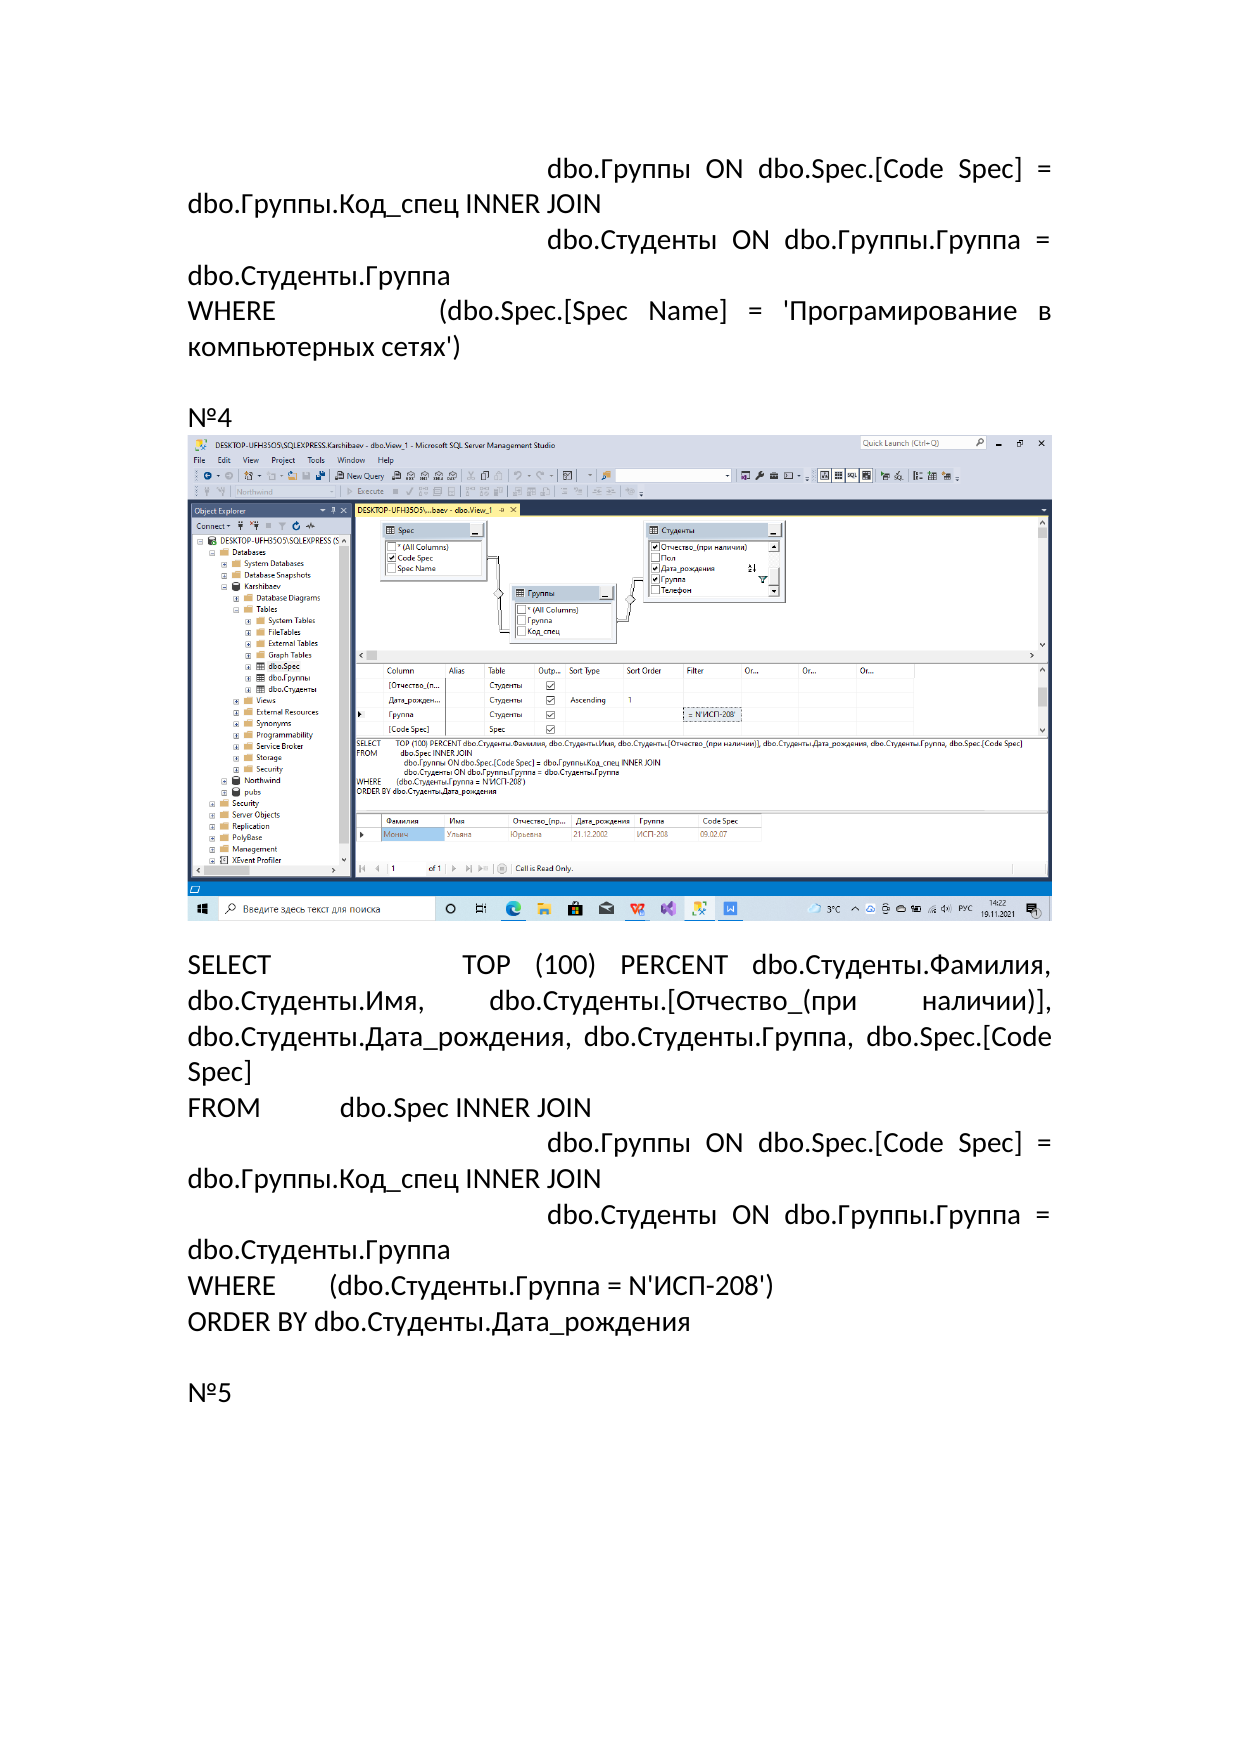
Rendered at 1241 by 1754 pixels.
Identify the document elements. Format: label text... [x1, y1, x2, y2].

text SELECT TOP (100) PERCENT dbo.Студенты.Фамилия, dbo.Студенты.Имя, dbo.Студенты.[Отчество_(при наличии)], dbo.Студенты.Дата_рождения, dbo.Студенты.Группа, dbo.Spec.[Code Spec] [187, 946, 1053, 1089]
text dbo.Группы ON dbo.Spec.[Code Spec] = dbo.Группы.Код_спец INNER JOIN [187, 150, 1053, 221]
picture [187, 435, 1052, 921]
text ORDER BY dbo.Студенты.Дата_рождения [187, 1303, 1053, 1338]
text №5 [187, 1374, 1053, 1409]
text FROM dbo.Spec INNER JOIN [187, 1089, 1053, 1124]
text dbo.Группы ON dbo.Spec.[Code Spec] = dbo.Группы.Код_спец INNER JOIN [187, 1124, 1053, 1196]
text dbo.Студенты ON dbo.Группы.Группа = dbo.Студенты.Группа [187, 1196, 1053, 1267]
text №4 [187, 399, 1053, 435]
text WHERE (dbo.Spec.[Spec Name] = 'Програмирование в компьютерных сетях') [187, 292, 1053, 364]
text dbo.Студенты ON dbo.Группы.Группа = dbo.Студенты.Группа [187, 221, 1053, 292]
text WHERE (dbo.Студенты.Группа = N'ИСП-208') [187, 1267, 1053, 1303]
